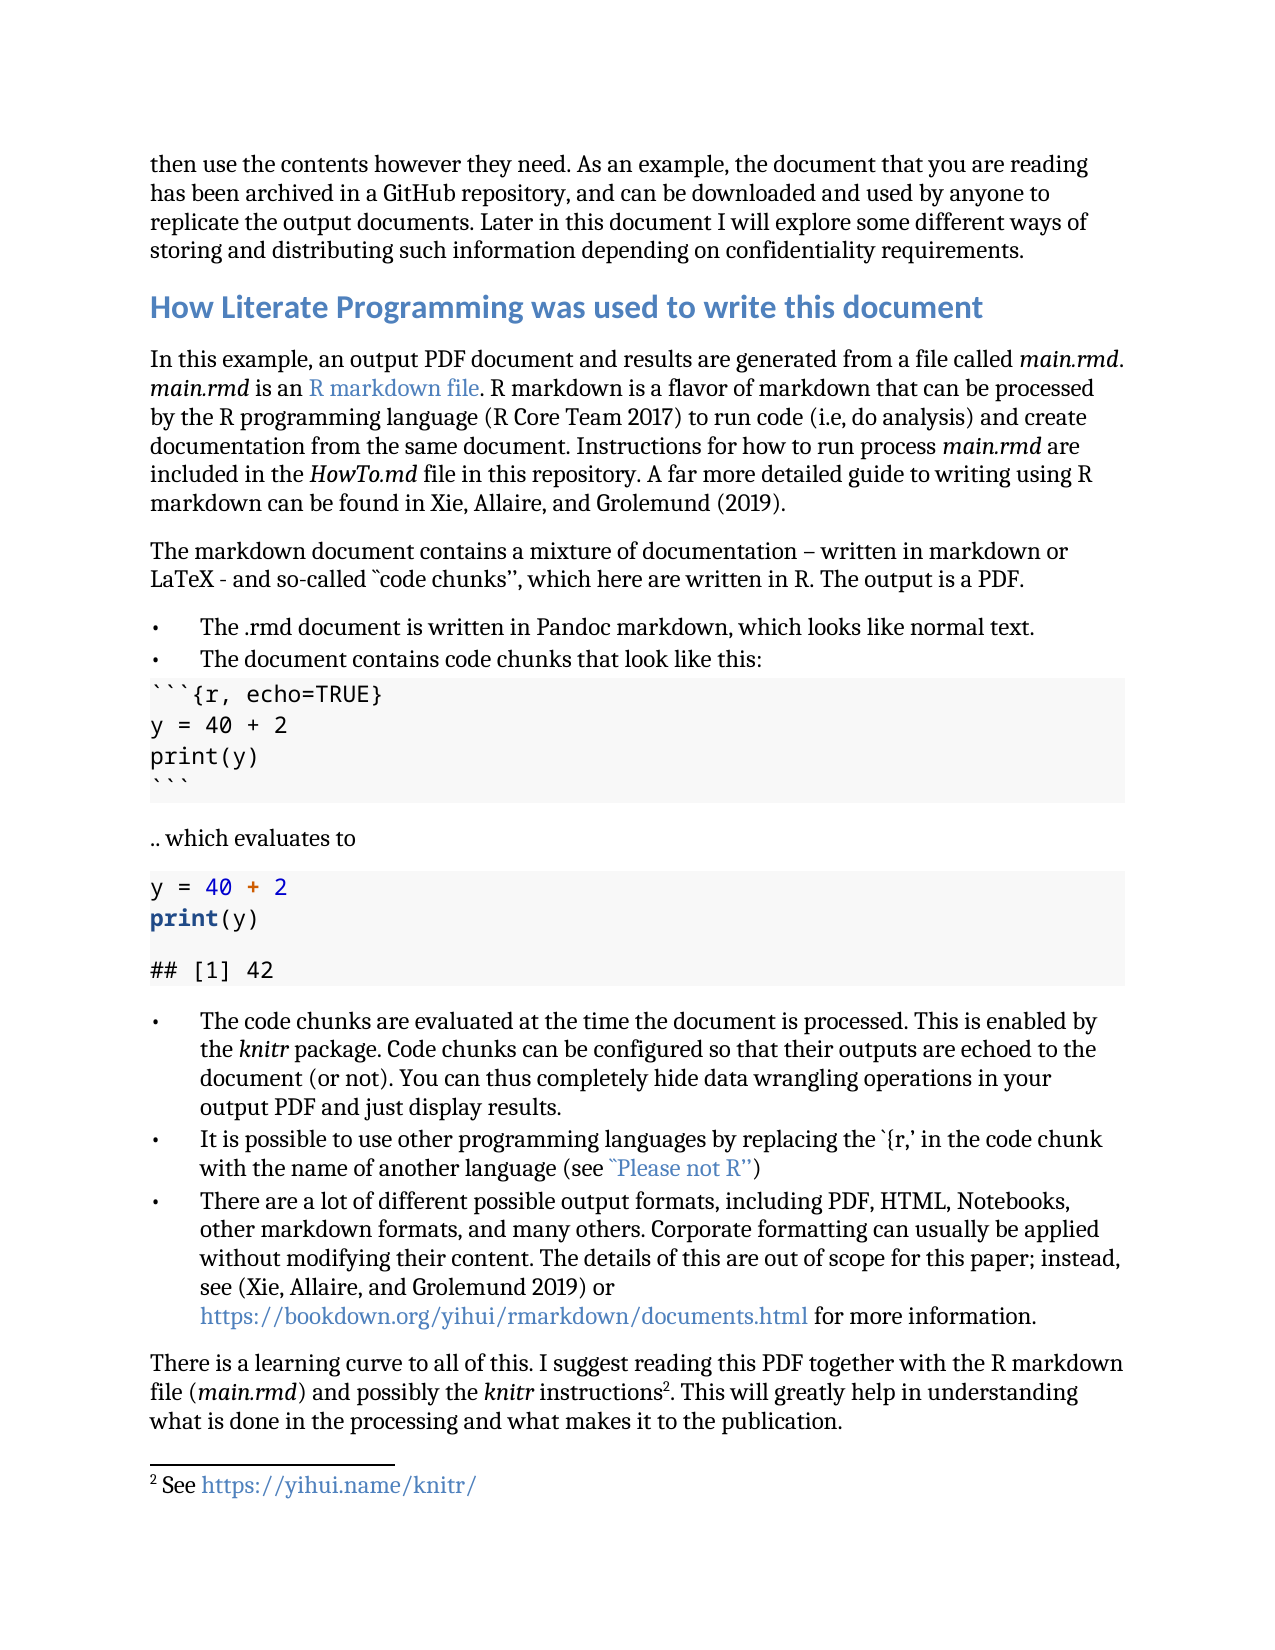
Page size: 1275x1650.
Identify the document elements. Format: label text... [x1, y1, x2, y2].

text .. which evaluates to [150, 824, 1125, 852]
text ## [1] 42 [150, 954, 1125, 986]
text The markdown document contains a mixture of documentation – written in markdown or LaTeX - and so-called ``code chunks’’, which here are written in R. The output is a PDF. [150, 537, 1125, 594]
list The code chunks are evaluated at the time the document is processed. This is enabled by the knitr package. Code chunks can be configured so that their outputs are echoed to the document (or not). You can thus completely hide data wrangling operations in your output PDF and just display results. [150, 1007, 1125, 1122]
list The .rmd document is written in Pandoc markdown, which looks like normal text. [150, 613, 1125, 642]
text There is a learning curve to all of this. I suggest reading this PDF together with the R markdown file (main.rmd) and possibly the knitr instructions. This will greatly help in understanding what is done in the processing and what makes it to the publication. [150, 1349, 1125, 1435]
list There are a lot of different possible output formats, including PDF, HTML, Notebooks, other markdown formats, and many others. Corporate formatting can usually be applied without modifying their content. The details of this are out of scope for this paper; instead, see (Xie, Allaire, and Grolemund 2019) or https://bookdown.org/yihui/rmarkdown/documents.html for more information. [150, 1187, 1125, 1330]
text ```{r, echo=TRUE} y = 40 + 2 print(y) ``` [150, 678, 1125, 803]
subtitle How Literate Programming was used to write this document [150, 286, 1125, 327]
list The document contains code chunks that look like this: [150, 645, 1125, 674]
list It is possible to use other programming languages by replacing the `{r,’ in the code chunk with the name of another language (see ``Please not R’’) [150, 1125, 1125, 1183]
text In this example, an output PDF document and results are generated from a file called main.rmd. main.rmd is an R markdown file. R markdown is a flavor of markdown that can be processed by the R programming language (R Core Team 2017) to run code (i.e, do analysis) and create documentation from the same document. Instructions for how to run process main.rmd are included in the HowTo.md file in this repository. A far more detailed guide to writing using R markdown can be found in Xie, Allaire, and Grolemund (2019). [150, 345, 1125, 518]
text y = 40 + 2 print(y) [150, 871, 1125, 934]
